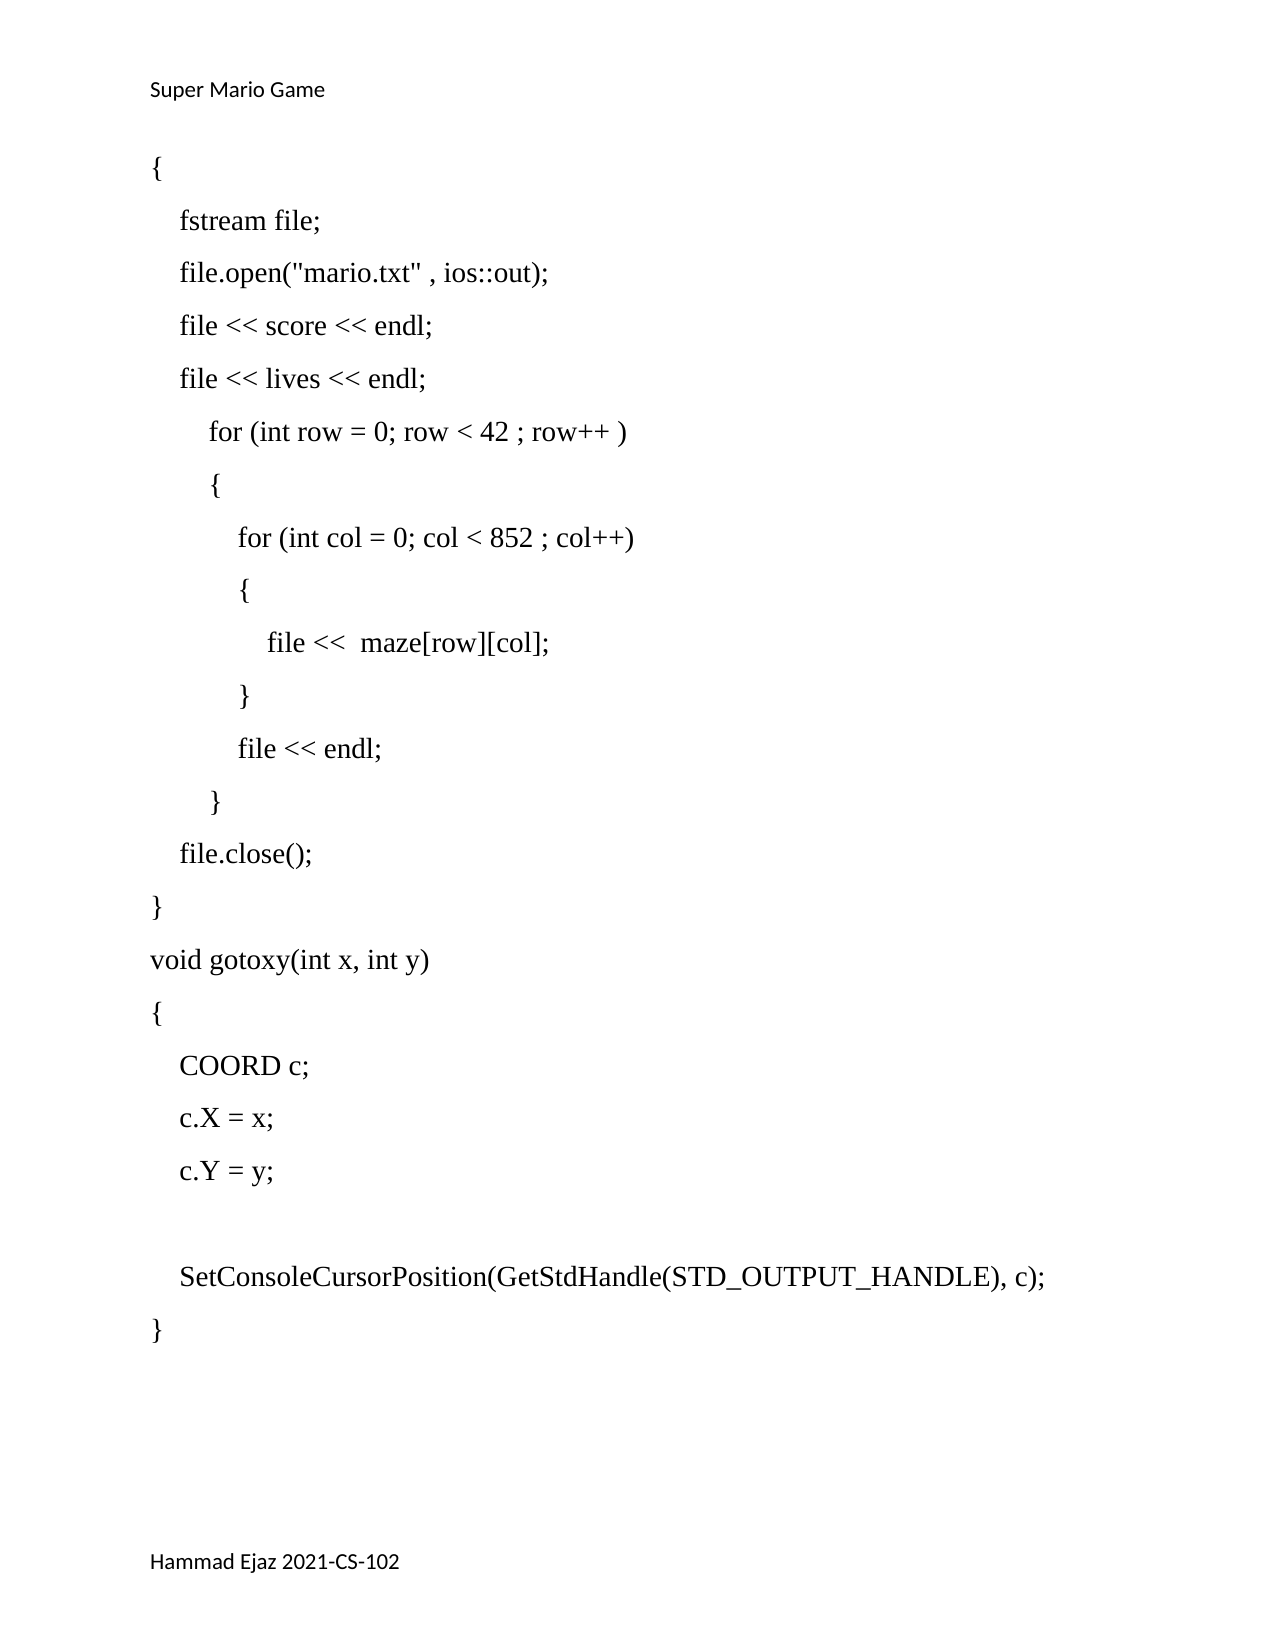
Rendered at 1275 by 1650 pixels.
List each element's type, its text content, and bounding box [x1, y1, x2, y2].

text { [150, 150, 1125, 183]
text file.close(); [150, 837, 1125, 870]
text COORD c; [150, 1048, 1125, 1081]
text c.Y = y; [150, 1153, 1125, 1187]
text file.open("mario.txt" , ios::out); [150, 256, 1125, 289]
text } [150, 784, 1125, 817]
text SetConsoleCursorPosition(GetStdHandle(STD_OUTPUT_HANDLE), c); [150, 1259, 1125, 1293]
text { [150, 467, 1125, 500]
text file << score << endl; [150, 308, 1125, 342]
text for (int col = 0; col < 852 ; col++) [150, 520, 1125, 553]
text fstream file; [150, 203, 1125, 236]
text c.X = x; [150, 1101, 1125, 1134]
text file << endl; [150, 731, 1125, 764]
text { [150, 572, 1125, 606]
text void gotoxy(int x, int y) [150, 942, 1125, 976]
text file << lives << endl; [150, 361, 1125, 395]
text } [150, 678, 1125, 712]
text { [150, 995, 1125, 1028]
text file << maze[row][col]; [150, 625, 1125, 659]
text } [150, 889, 1125, 923]
text for (int row = 0; row < 42 ; row++ ) [150, 414, 1125, 448]
text } [150, 1312, 1125, 1345]
